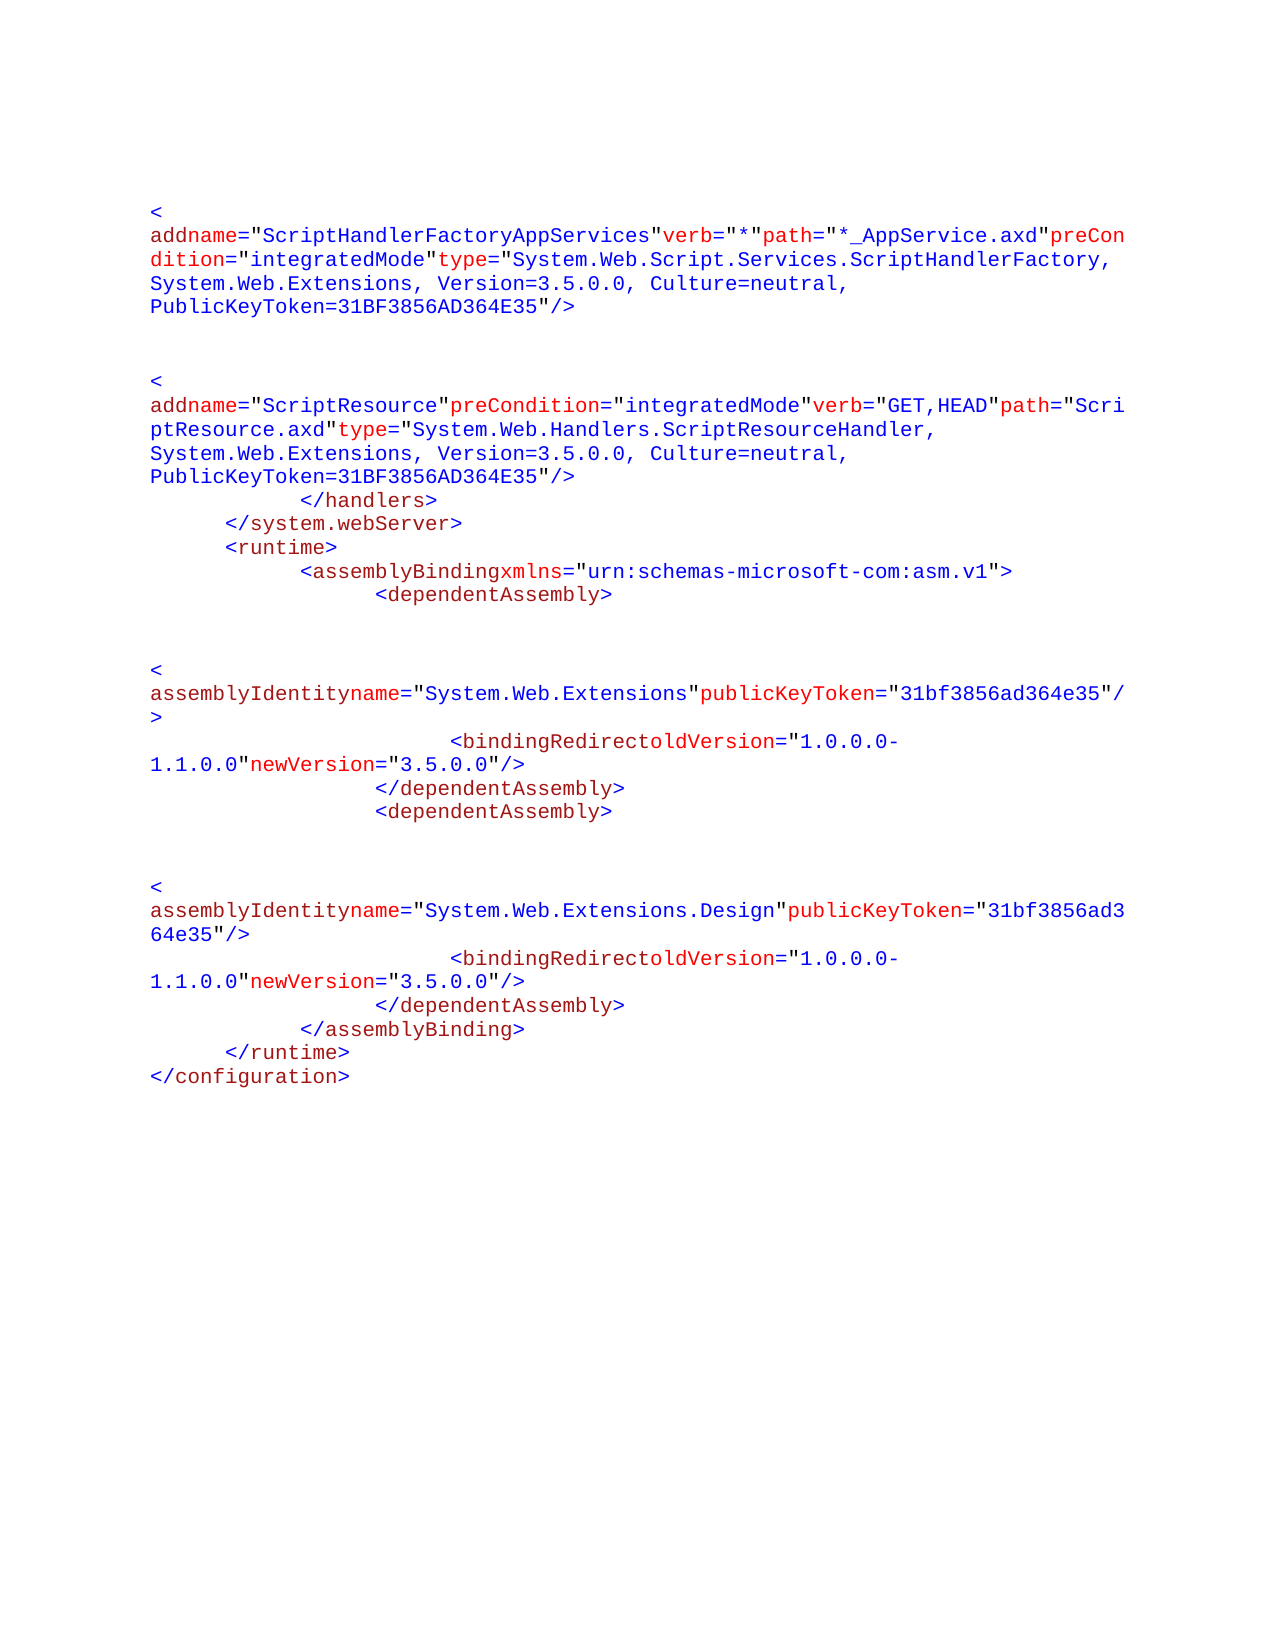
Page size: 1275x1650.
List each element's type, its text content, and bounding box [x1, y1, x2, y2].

text </dependentAssembly> [150, 778, 1125, 802]
text <runtime> [150, 537, 1125, 561]
text <assemblyBindingxmlns="urn:schemas-microsoft-com:asm.v1"> [150, 561, 1125, 584]
text <bindingRedirectoldVersion="1.0.0.0-1.1.0.0"newVersion="3.5.0.0"/> [150, 948, 1125, 995]
text </system.webServer> [150, 513, 1125, 537]
text <assemblyIdentityname="System.Web.Extensions"publicKeyToken="31bf3856ad364e35"/> [150, 608, 1125, 731]
text </handlers> [150, 490, 1125, 513]
text </dependentAssembly> [150, 995, 1125, 1019]
text <addname="ScriptHandlerFactoryAppServices"verb="*"path="*_AppService.axd"preCondition="integratedMode"type="System.Web.Script.Services.ScriptHandlerFactory, System.Web.Extensions, Version=3.5.0.0, Culture=neutral, PublicKeyToken=31BF3856AD364E35"/> [150, 150, 1125, 320]
text <bindingRedirectoldVersion="1.0.0.0-1.1.0.0"newVersion="3.5.0.0"/> [150, 731, 1125, 778]
text <dependentAssembly> [150, 802, 1125, 825]
text <assemblyIdentityname="System.Web.Extensions.Design"publicKeyToken="31bf3856ad364e35"/> [150, 825, 1125, 948]
text </configuration> [150, 1066, 1125, 1090]
text </runtime> [150, 1042, 1125, 1066]
text </assemblyBinding> [150, 1019, 1125, 1042]
text <dependentAssembly> [150, 584, 1125, 608]
text <addname="ScriptResource"preCondition="integratedMode"verb="GET,HEAD"path="ScriptResource.axd"type="System.Web.Handlers.ScriptResourceHandler, System.Web.Extensions, Version=3.5.0.0, Culture=neutral, PublicKeyToken=31BF3856AD364E35"/> [150, 320, 1125, 490]
